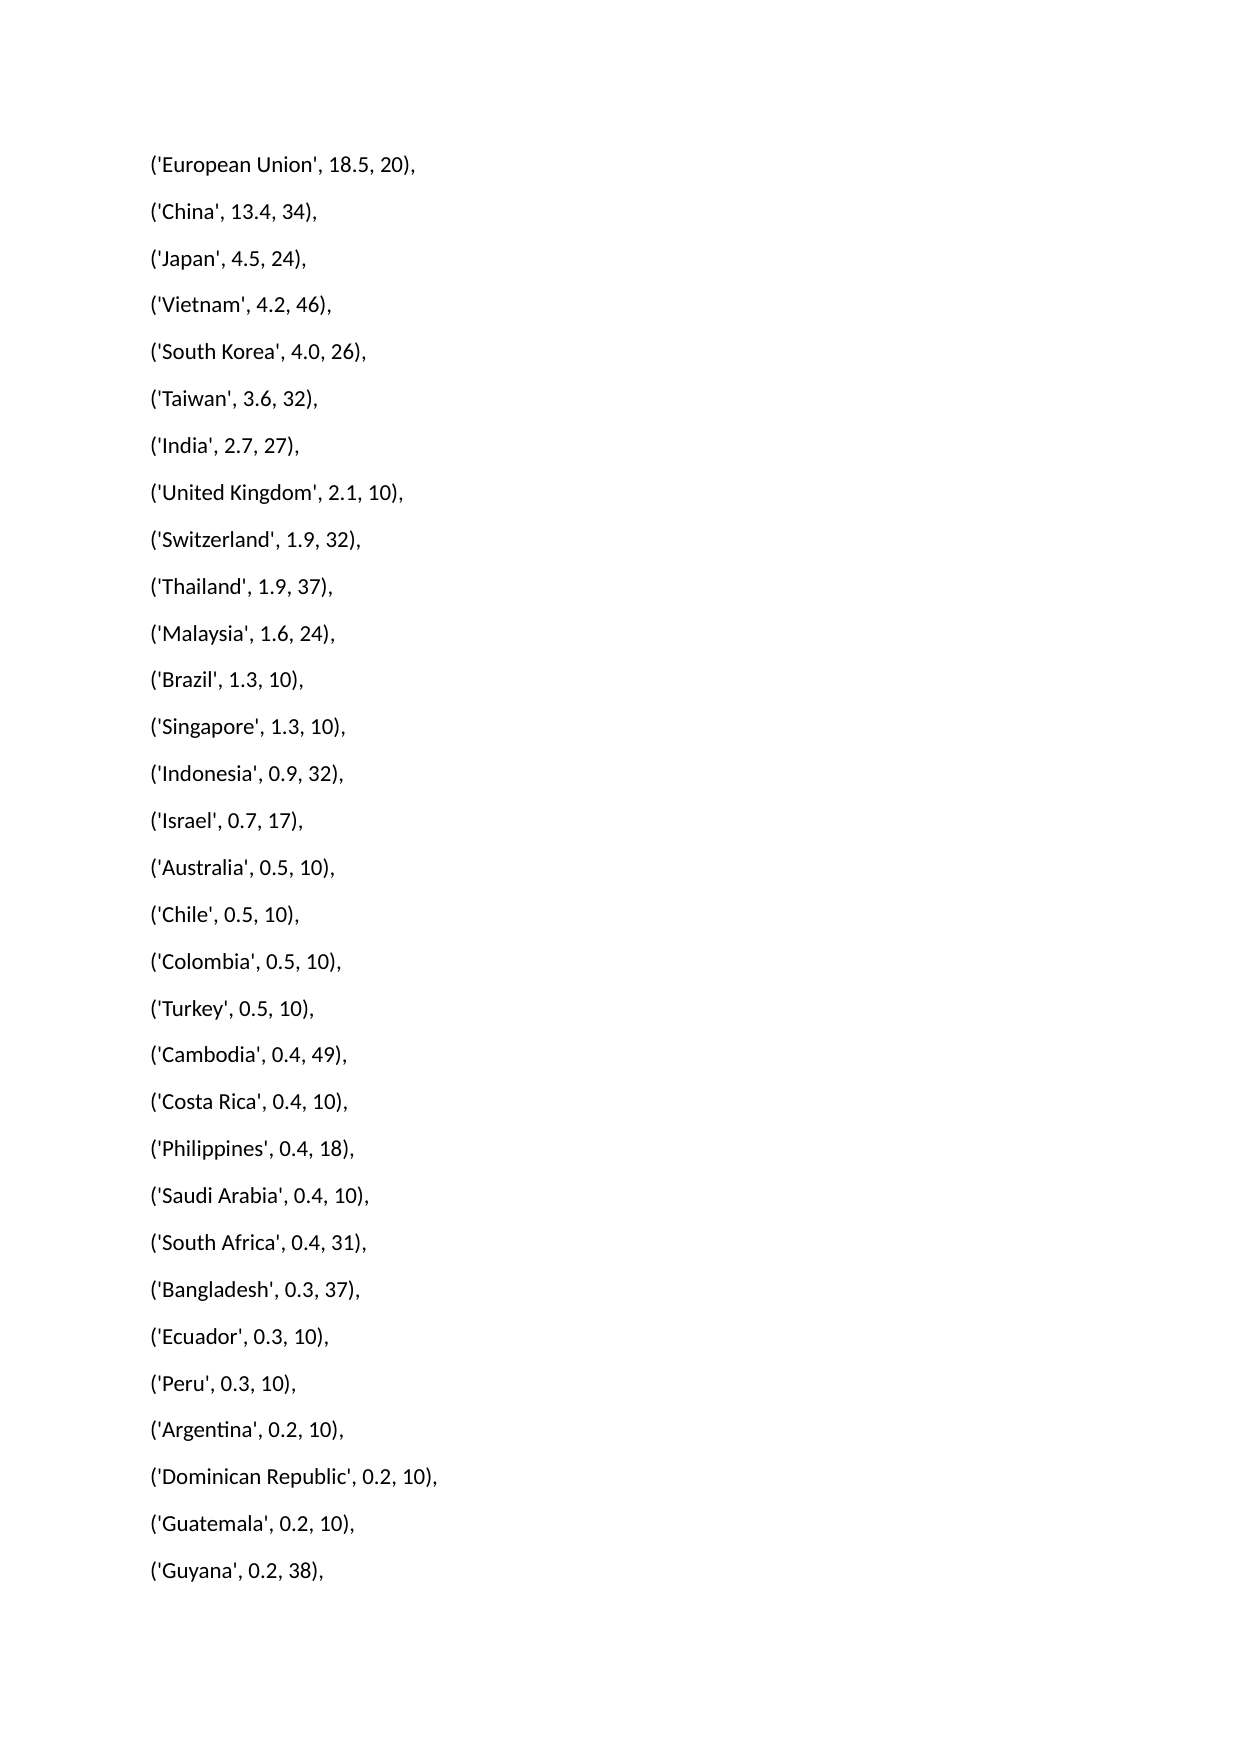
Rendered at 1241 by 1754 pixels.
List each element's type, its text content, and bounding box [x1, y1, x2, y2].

text ('Australia', 0.5, 10), [150, 853, 1090, 881]
text ('China', 13.4, 34), [150, 197, 1090, 225]
text ('Vietnam', 4.2, 46), [150, 291, 1090, 319]
text ('Saudi Arabia', 0.4, 10), [150, 1181, 1090, 1209]
text ('Peru', 0.3, 10), [150, 1369, 1090, 1397]
text ('Japan', 4.5, 24), [150, 244, 1090, 272]
text ('Indonesia', 0.9, 32), [150, 759, 1090, 787]
text ('Thailand', 1.9, 37), [150, 572, 1090, 600]
text ('Cambodia', 0.4, 49), [150, 1041, 1090, 1069]
text ('South Africa', 0.4, 31), [150, 1228, 1090, 1256]
text ('Malaysia', 1.6, 24), [150, 619, 1090, 647]
text ('Ecuador', 0.3, 10), [150, 1322, 1090, 1350]
text ('Colombia', 0.5, 10), [150, 947, 1090, 975]
text ('Taiwan', 3.6, 32), [150, 384, 1090, 412]
text ('European Union', 18.5, 20), [150, 150, 1090, 178]
text ('Chile', 0.5, 10), [150, 900, 1090, 928]
text ('Bangladesh', 0.3, 37), [150, 1275, 1090, 1303]
text ('Singapore', 1.3, 10), [150, 712, 1090, 741]
text ('Dominican Republic', 0.2, 10), [150, 1462, 1090, 1491]
text ('Philippines', 0.4, 18), [150, 1134, 1090, 1162]
text ('Costa Rica', 0.4, 10), [150, 1087, 1090, 1116]
text ('Argentina', 0.2, 10), [150, 1416, 1090, 1444]
text ('United Kingdom', 2.1, 10), [150, 478, 1090, 506]
text ('Turkey', 0.5, 10), [150, 994, 1090, 1022]
text ('India', 2.7, 27), [150, 431, 1090, 459]
text ('Israel', 0.7, 17), [150, 806, 1090, 834]
text ('Switzerland', 1.9, 32), [150, 525, 1090, 553]
text ('Brazil', 1.3, 10), [150, 666, 1090, 694]
text ('Guyana', 0.2, 38), [150, 1556, 1090, 1584]
text ('Guatemala', 0.2, 10), [150, 1509, 1090, 1537]
text ('South Korea', 4.0, 26), [150, 337, 1090, 366]
